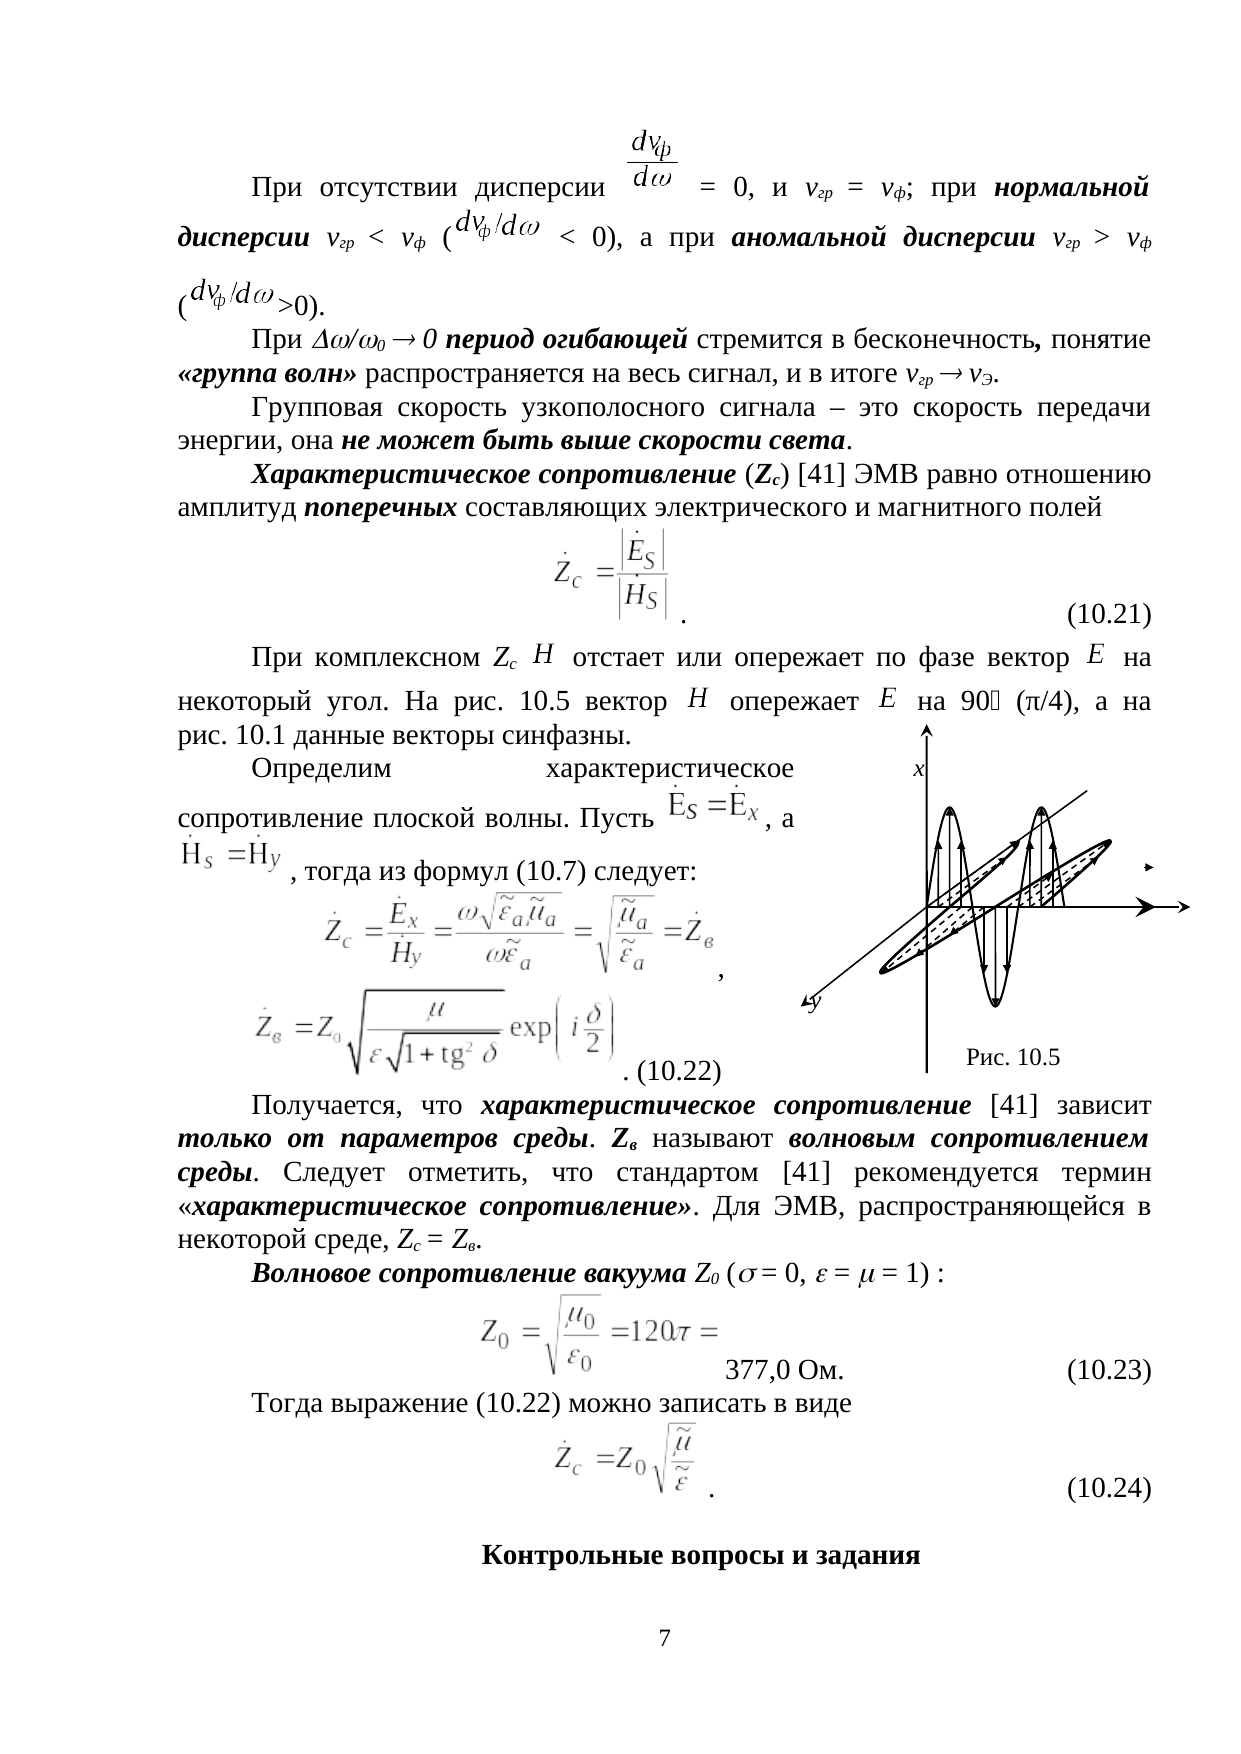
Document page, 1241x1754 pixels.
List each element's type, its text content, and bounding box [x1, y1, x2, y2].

text , . (10.22) [177, 887, 1152, 1087]
text При отсутствии дисперсии = 0, и vгр = vф; при нормальной дисперсии vгр < vф ( < 0), а при аномальной дисперсии vгр > vф (>0). [177, 118, 1152, 322]
text При /0 0 период огибающей стремится в бесконечность, понятие «группа волн» распространяется на весь сигнал, и в итоге vгр vЭ. [177, 322, 1152, 389]
text Определим характеристическое сопротивление плоской волны. Пусть , а , тогда из формул (10.7) следует: [177, 750, 925, 887]
text . (10.24) [177, 1419, 1152, 1503]
text 377,0 Ом. (10.23) [177, 1288, 1152, 1385]
text Групповая скорость узкополосного сигнала – это скорость передачи энергии, она не может быть выше скорости света. [177, 389, 1152, 456]
text . (10.21) [177, 523, 1152, 629]
text Характеристическое сопротивление (Zс) [41] ЭМВ равно отношению амплитуд поперечных составляющих электрического и магнитного полей [177, 456, 1152, 523]
text Волновое сопротивление вакуума Z0 ( = 0, = = 1) : [177, 1255, 1152, 1288]
text Определим характеристическое сопротивление плоской волны. Пусть , а , тогда из формул (10.7) следует: [928, 750, 1152, 887]
text Получается, что характеристическое сопротивление [41] зависит только от параметров среды. Zв называют волновым сопротивлением среды. Следует отметить, что стандартом [41] рекомендуется термин «характеристическое сопротивление». Для ЭМВ, распространяющейся в некоторой среде, Zc = Zв. [177, 1087, 1152, 1255]
text При комплексном Zс отстает или опережает по фазе вектор на некоторый угол. На рис. 10.5 вектор опережает на 90 (π/4), а на рис. 10.1 данные векторы синфазны. [177, 629, 1152, 750]
text Тогда выражение (10.22) можно записать в виде [177, 1385, 1152, 1419]
text Контрольные вопросы и задания [177, 1537, 1152, 1570]
